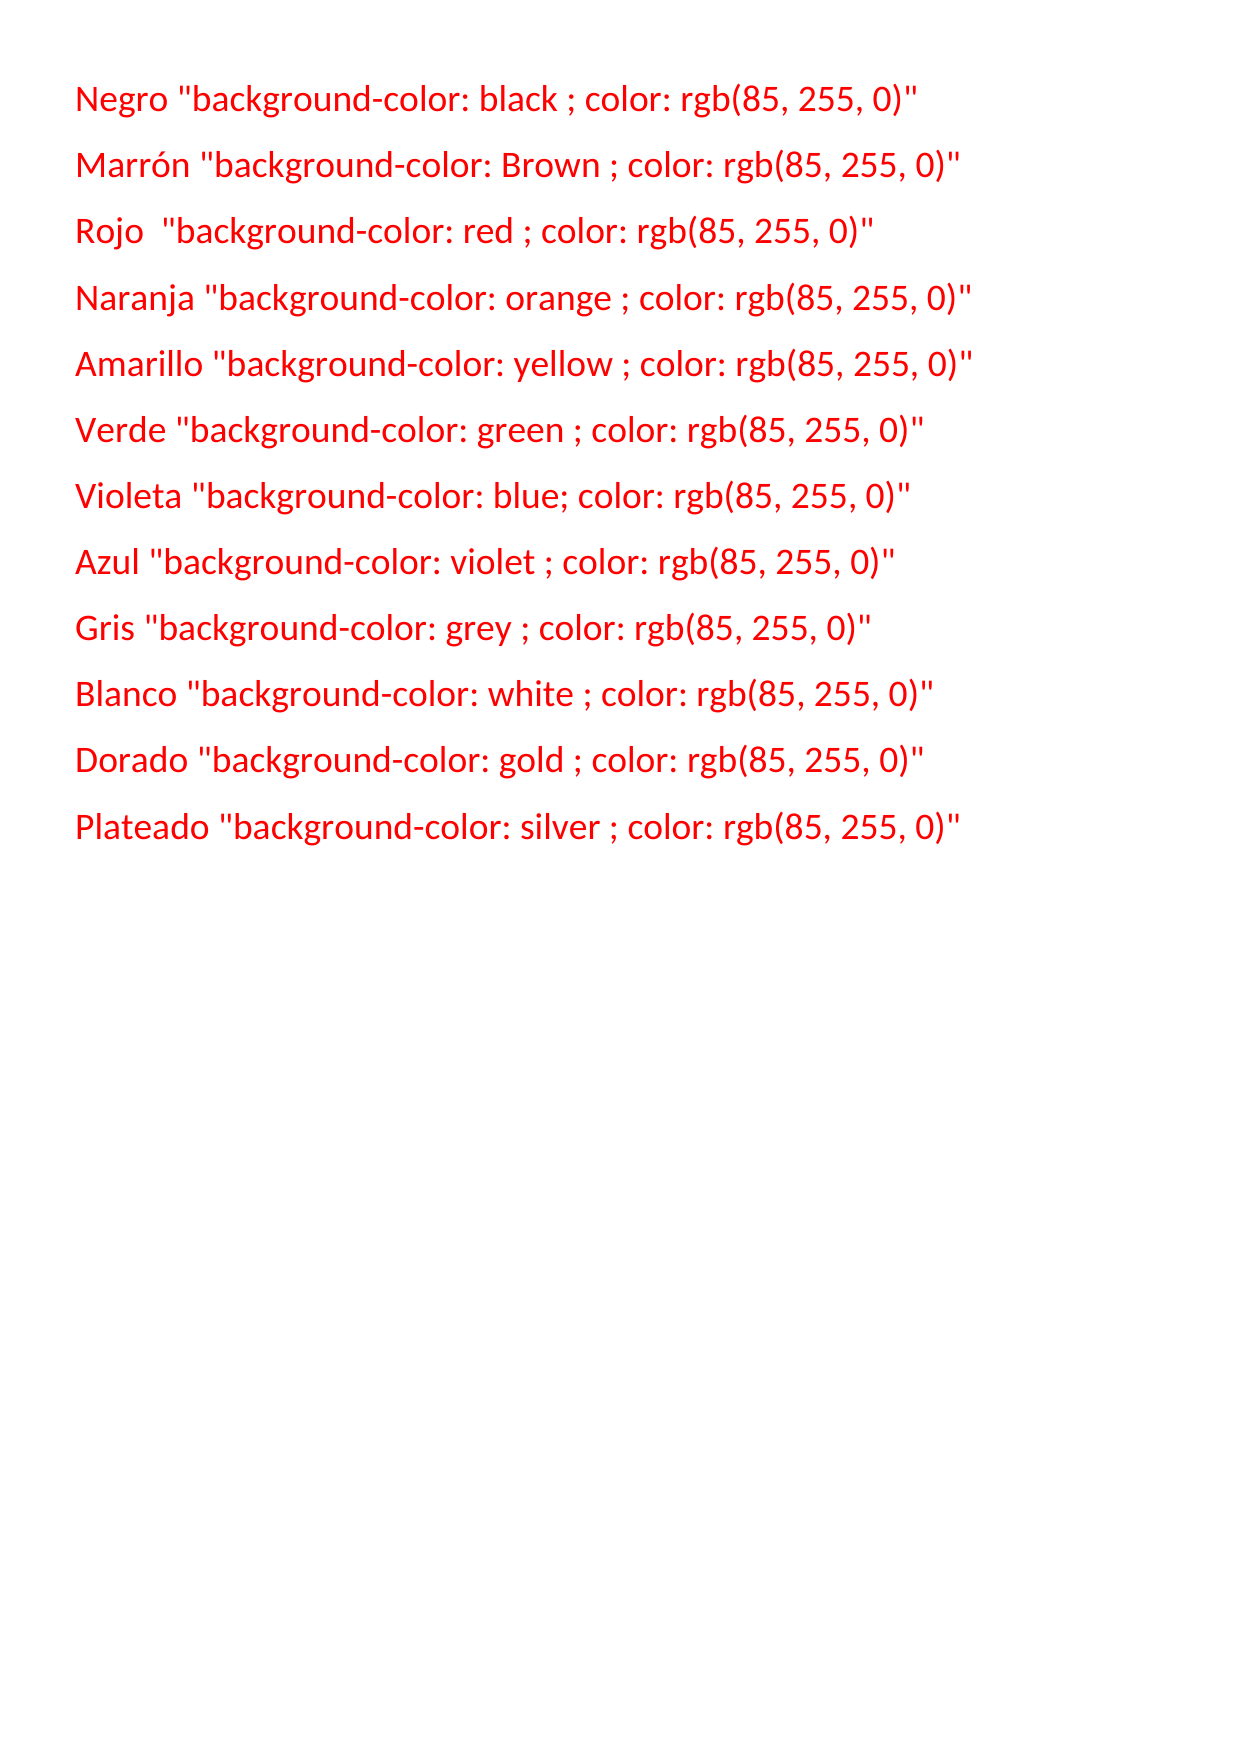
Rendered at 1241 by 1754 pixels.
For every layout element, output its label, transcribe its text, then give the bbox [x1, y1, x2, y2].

text Marrón "background-color: Brown ; color: rgb(85, 255, 0)" [75, 141, 1165, 187]
text Naranja "background-color: orange ; color: rgb(85, 255, 0)" [75, 273, 1165, 319]
text Negro "background-color: black ; color: rgb(85, 255, 0)" [75, 75, 1165, 121]
text Dorado "background-color: gold ; color: rgb(85, 255, 0)" [75, 736, 1165, 782]
text Rojo "background-color: red ; color: rgb(85, 255, 0)" [75, 207, 1165, 253]
text Blanco "background-color: white ; color: rgb(85, 255, 0)" [75, 670, 1165, 716]
text Azul "background-color: violet ; color: rgb(85, 255, 0)" [75, 538, 1165, 584]
text Plateado "background-color: silver ; color: rgb(85, 255, 0)" [75, 803, 1165, 848]
text Verde "background-color: green ; color: rgb(85, 255, 0)" [75, 406, 1165, 452]
text Violeta "background-color: blue; color: rgb(85, 255, 0)" [75, 472, 1165, 518]
text Amarillo "background-color: yellow ; color: rgb(85, 255, 0)" [75, 339, 1165, 385]
text Gris "background-color: grey ; color: rgb(85, 255, 0)" [75, 604, 1165, 650]
